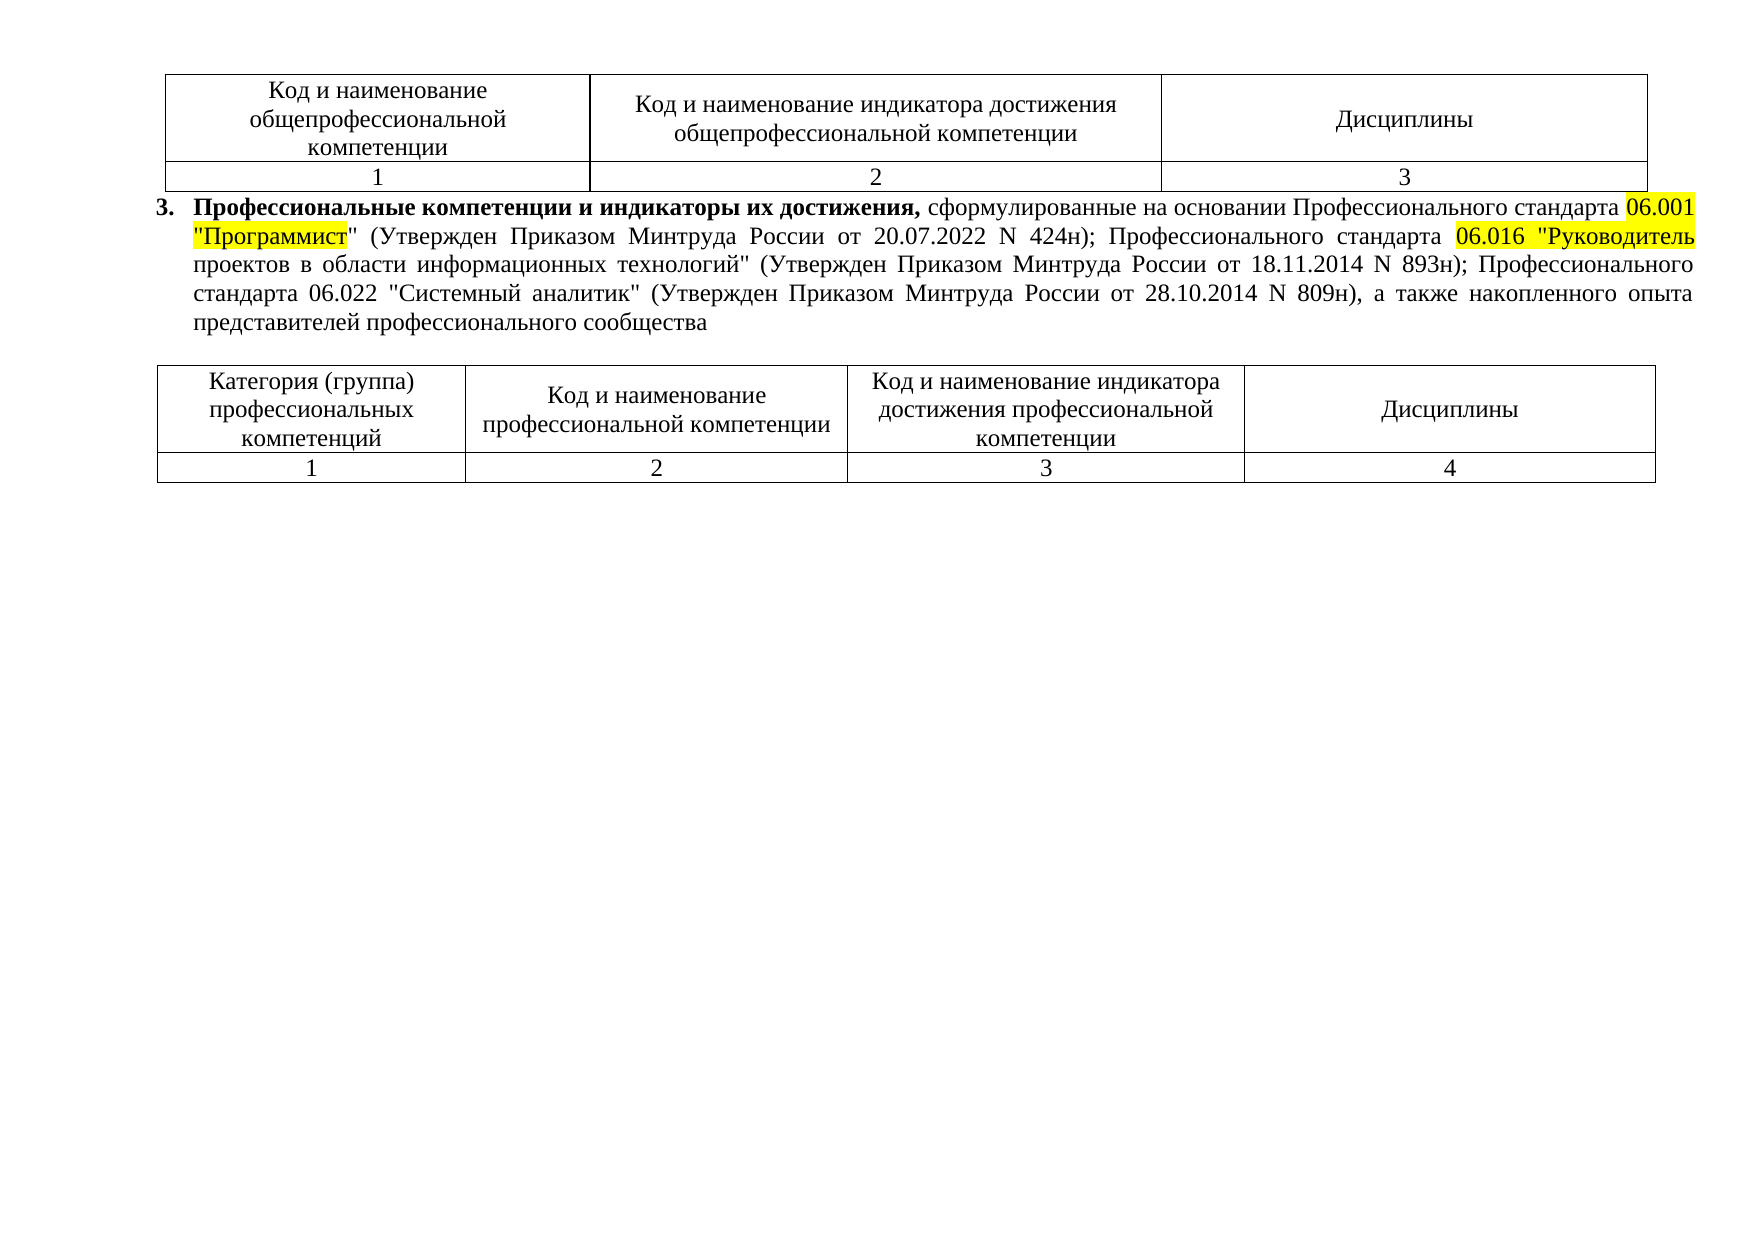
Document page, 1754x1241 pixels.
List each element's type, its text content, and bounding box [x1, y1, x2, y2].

table_header Код и наименование индикатора достижения профессиональной компетенции [848, 366, 1244, 452]
table_cell 1 [158, 453, 465, 482]
table_header Код и наименование индикатора достижения общепрофессиональной компетенции [591, 75, 1161, 161]
table_cell 2 [466, 453, 847, 482]
table_header Код и наименование общепрофессиональной компетенции [166, 75, 589, 161]
table_cell 1 [166, 162, 589, 191]
list Профессиональные компетенции и индикаторы их достижения, сформулированные на основании Профессионального стандарта 06.001 "Программист" (Утвержден Приказом Минтруда России от 20.07.2022 N 424н); Профессионального стандарта 06.016 "Руководитель проектов в области информационных технологий" (Утвержден Приказом Минтруда России от 18.11.2014 N 893н); Профессионального стандарта 06.022 "Системный аналитик" (Утвержден Приказом Минтруда России от 28.10.2014 N 809н), а также накопленного опыта представителей профессионального сообщества [156, 74, 1695, 336]
table_cell 2 [591, 162, 1161, 191]
table_header Код и наименование профессиональной компетенции [466, 366, 847, 452]
table_header Дисциплины [1245, 366, 1655, 452]
table_header Категория (группа) профессиональных компетенций [158, 366, 465, 452]
table_cell 3 [1162, 162, 1647, 191]
table_header Дисциплины [1162, 75, 1647, 161]
table_cell 4 [1245, 453, 1655, 482]
table_cell 3 [848, 453, 1244, 482]
